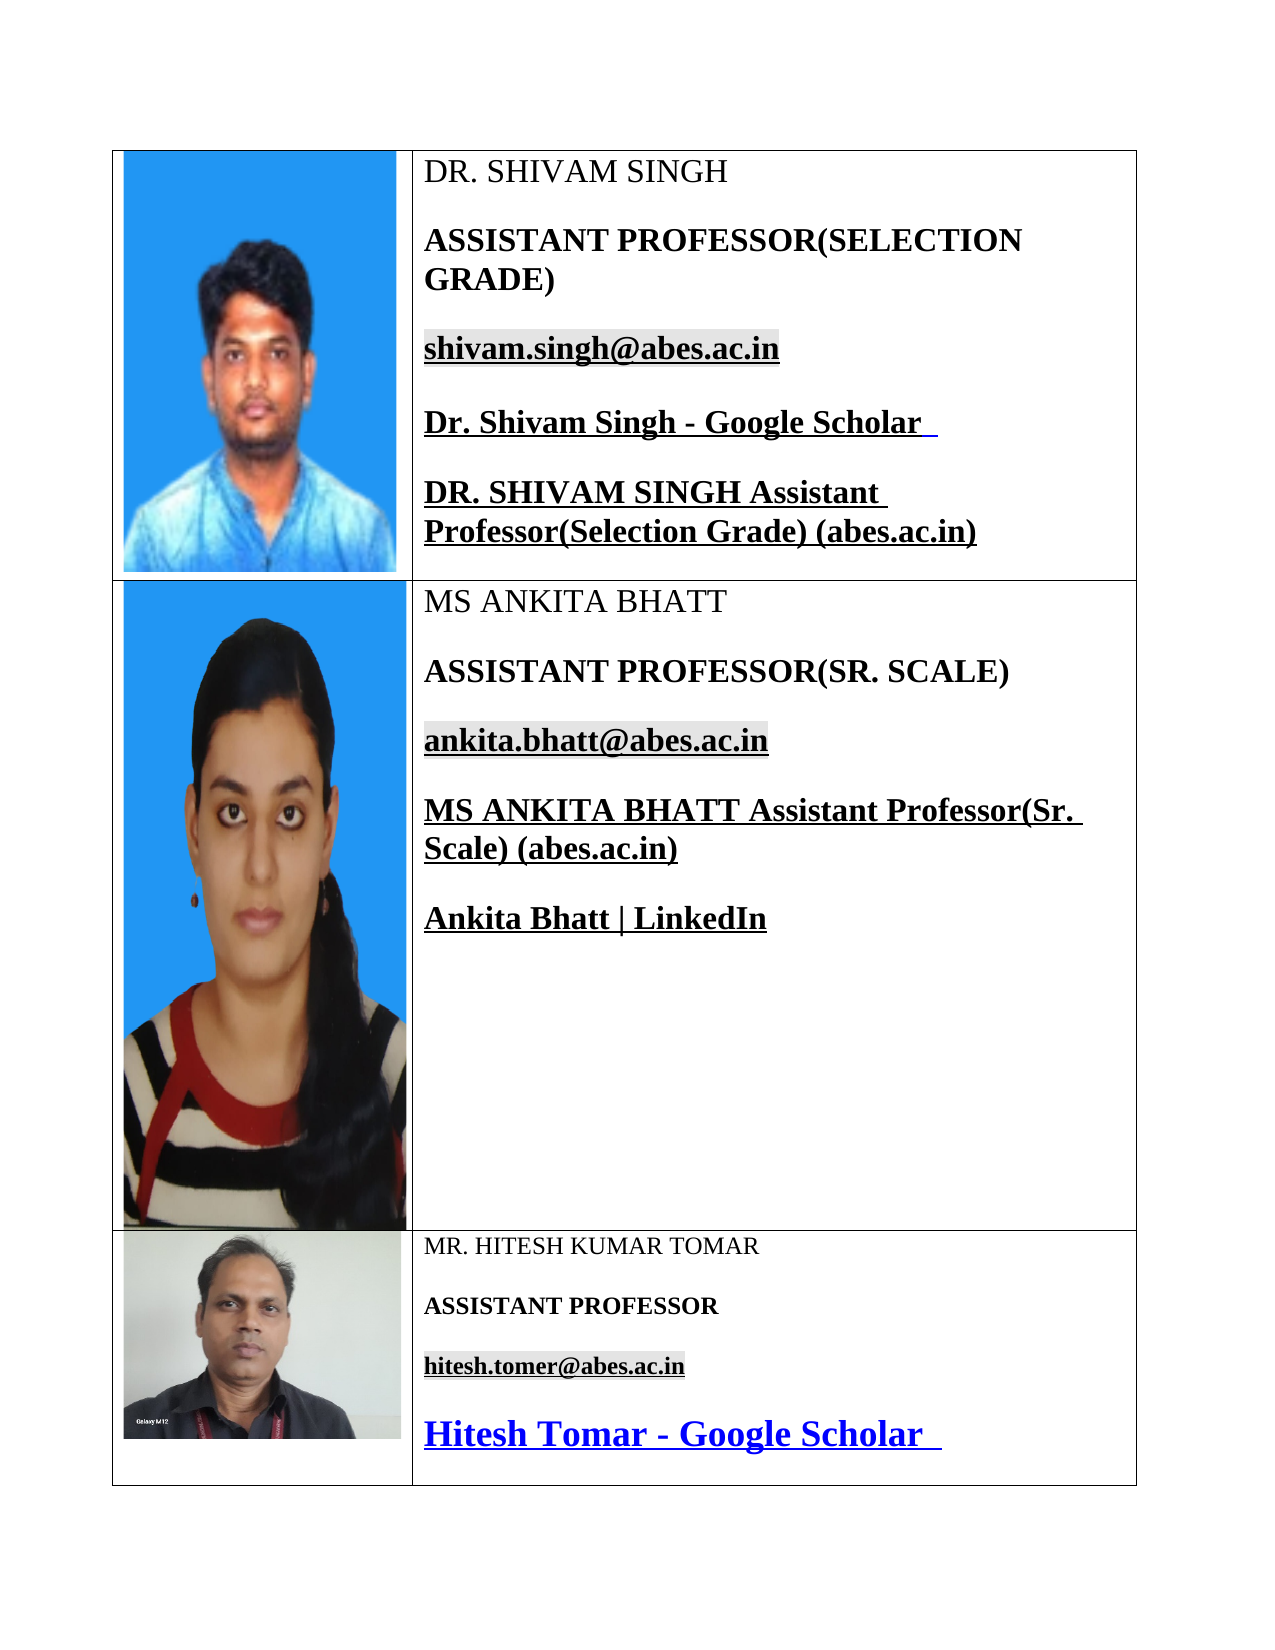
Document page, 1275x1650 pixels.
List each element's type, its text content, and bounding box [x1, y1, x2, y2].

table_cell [413, 1231, 1136, 1485]
picture [123, 581, 407, 1230]
table_cell MS ANKITA BHATT ASSISTANT PROFESSOR(SR. SCALE) ankita.bhatt@abes.ac.in MS ANKITA BHATT Assistant Professor(Sr. Scale) (abes.ac.in) Ankita Bhatt | LinkedIn [413, 581, 1136, 1230]
picture [123, 1231, 402, 1439]
table_cell [407, 581, 412, 1230]
picture [123, 151, 397, 572]
table_cell [113, 151, 412, 580]
table_cell [113, 581, 123, 1230]
table_cell DR. SHIVAM SINGH ASSISTANT PROFESSOR(SELECTION GRADE) shivam.singh@abes.ac.in DR. SHIVAM SINGH Assistant Professor(Selection Grade) (abes.ac.in) [413, 151, 1136, 580]
table_cell [113, 1231, 412, 1485]
